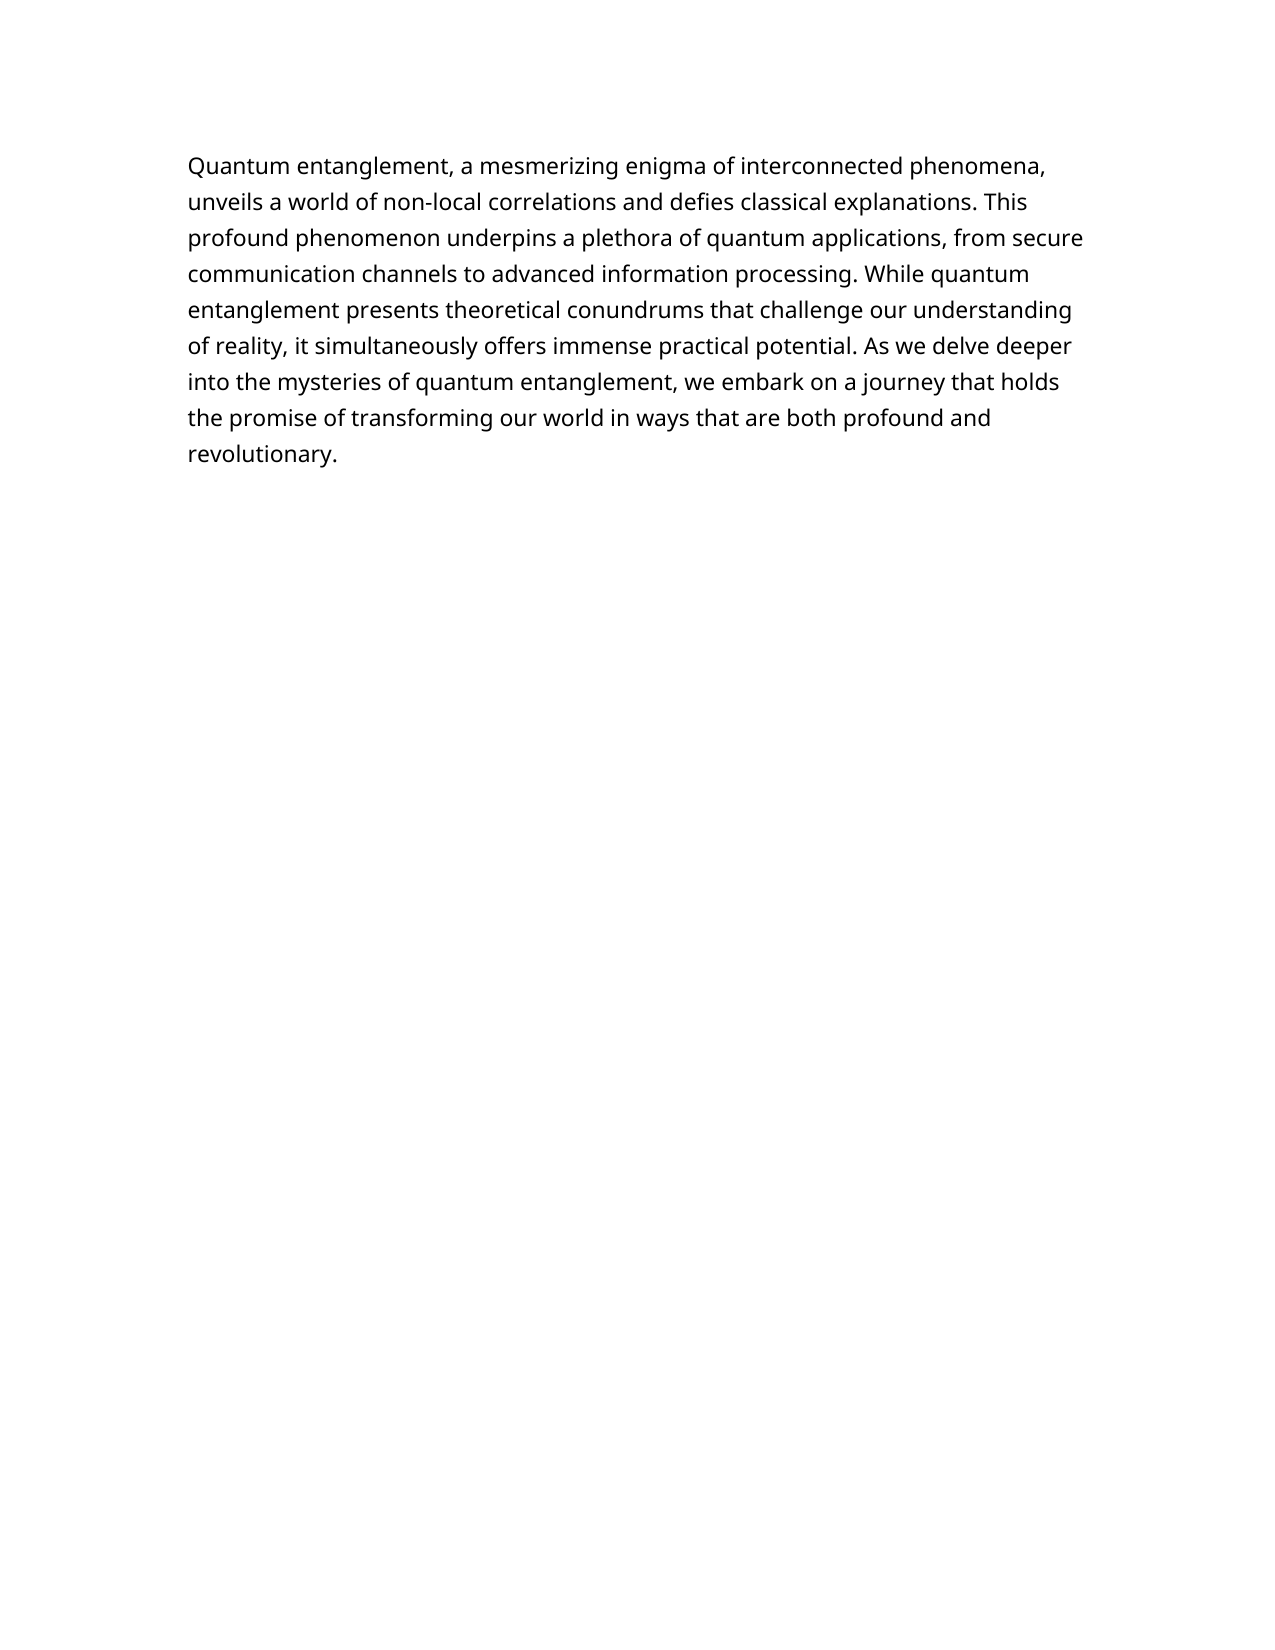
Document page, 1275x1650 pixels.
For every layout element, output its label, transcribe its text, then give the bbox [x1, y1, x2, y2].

text Quantum entanglement, a mesmerizing enigma of interconnected phenomena, unveils a world of non-local correlations and defies classical explanations. This profound phenomenon underpins a plethora of quantum applications, from secure communication channels to advanced information processing. While quantum entanglement presents theoretical conundrums that challenge our understanding of reality, it simultaneously offers immense practical potential. As we delve deeper into the mysteries of quantum entanglement, we embark on a journey that holds the promise of transforming our world in ways that are both profound and revolutionary. [187, 150, 1087, 469]
